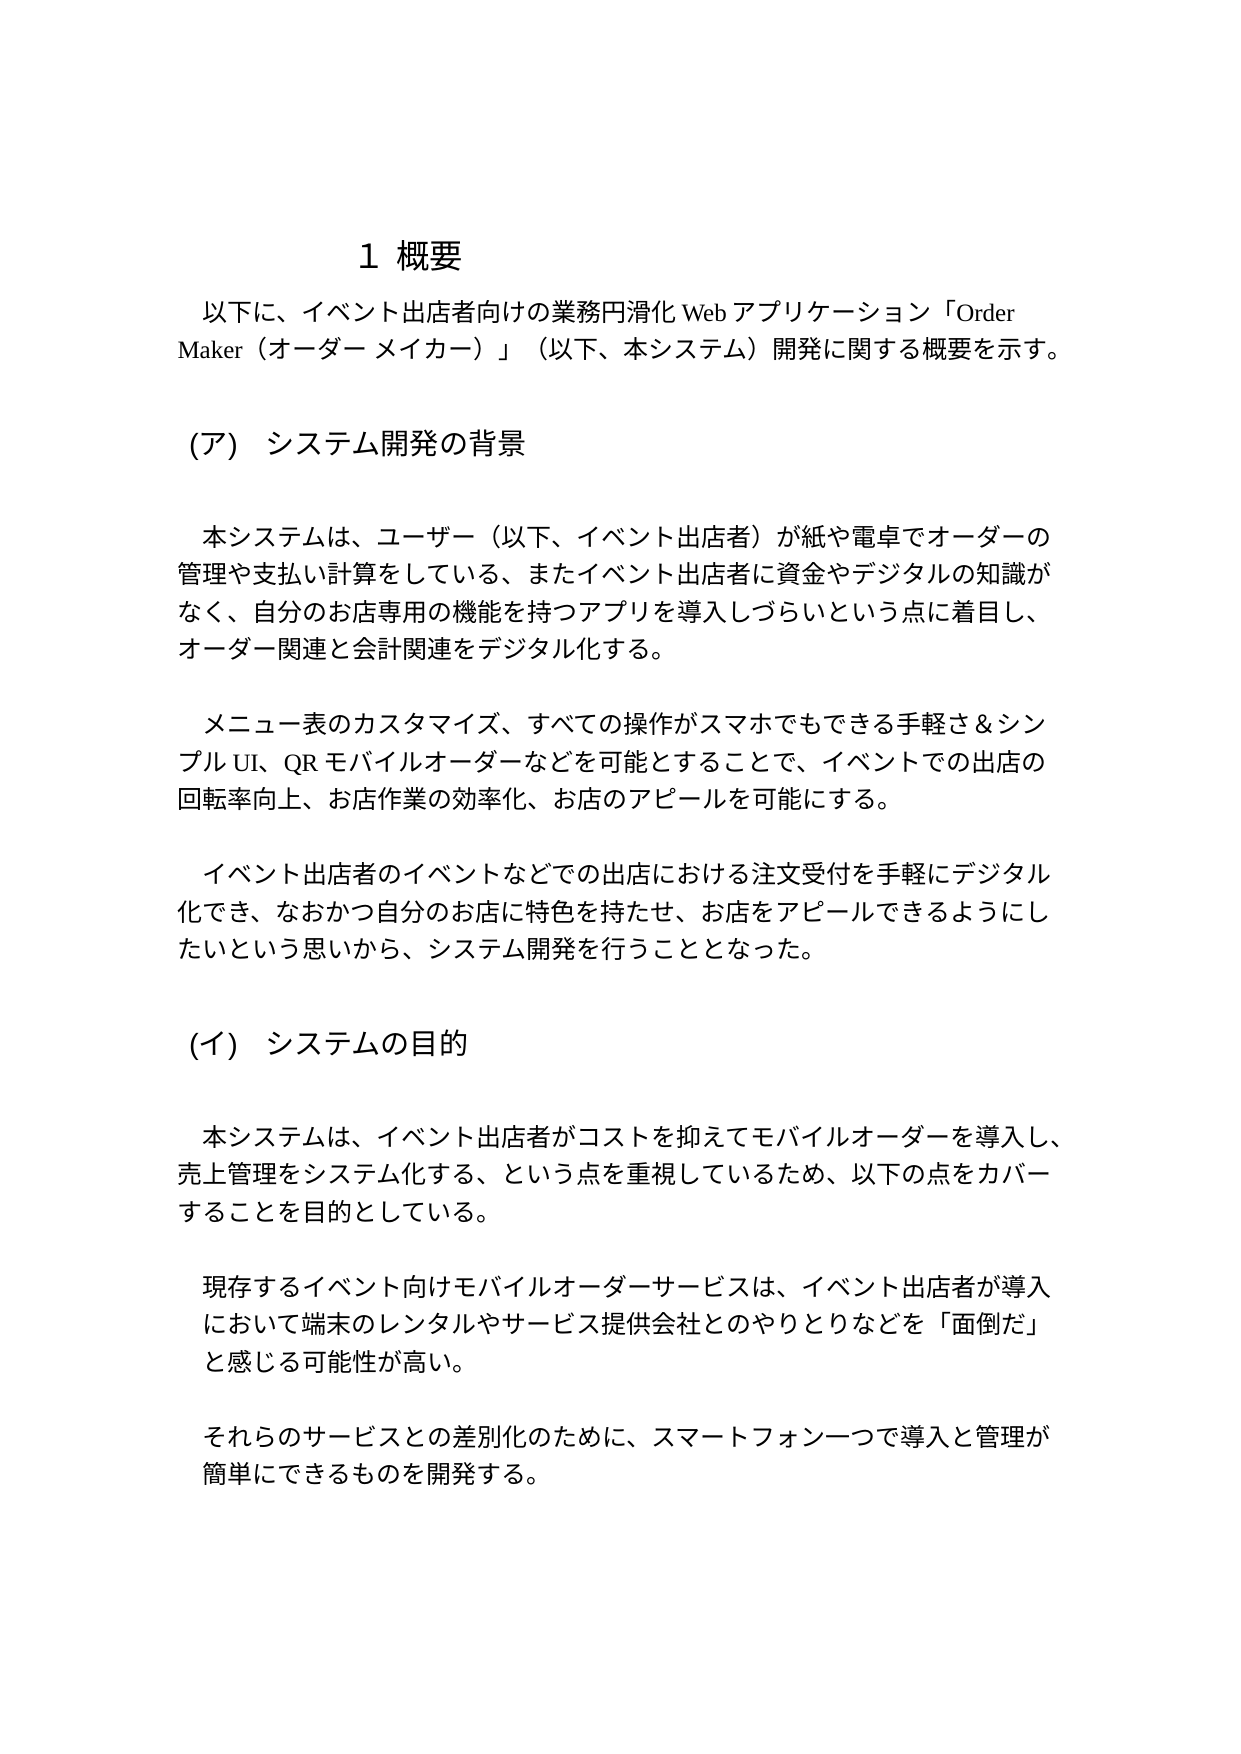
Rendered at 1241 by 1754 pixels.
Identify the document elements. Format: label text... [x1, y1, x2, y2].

subtitle 概要 [352, 217, 1063, 292]
text 本システムは、イベント出店者がコストを抑えてモバイルオーダーを導入し、売上管理をシステム化する、という点を重視しているため、以下の点をカバーすることを目的としている。 [177, 1117, 1063, 1229]
text メニュー表のカスタマイズ、すべての操作がスマホでもできる手軽さ＆シンプルUI、QRモバイルオーダーなどを可能とすることで、イベントでの出店の回転率向上、お店作業の効率化、お店のアピールを可能にする。 [177, 704, 1063, 817]
text 以下に、イベント出店者向けの業務円滑化Webアプリケーション「Order Maker（オーダー メイカー）」（以下、本システム）開発に関する概要を示す。 [177, 292, 1063, 367]
text イベント出店者のイベントなどでの出店における注文受付を手軽にデジタル化でき、なおかつ自分のお店に特色を持たせ、お店をアピールできるようにしたいという思いから、システム開発を行うこととなった。 [177, 854, 1063, 967]
subtitle システム開発の背景 [189, 404, 1063, 479]
text それらのサービスとの差別化のために、スマートフォン一つで導入と管理が簡単にできるものを開発する。 [202, 1417, 1063, 1492]
subtitle システムの目的 [189, 1004, 1063, 1079]
text 現存するイベント向けモバイルオーダーサービスは、イベント出店者が導入において端末のレンタルやサービス提供会社とのやりとりなどを「面倒だ」と感じる可能性が高い。 [202, 1267, 1063, 1379]
text 本システムは、ユーザー（以下、イベント出店者）が紙や電卓でオーダーの管理や支払い計算をしている、またイベント出店者に資金やデジタルの知識がなく、自分のお店専用の機能を持つアプリを導入しづらいという点に着目し、オーダー関連と会計関連をデジタル化する。 [177, 517, 1063, 667]
